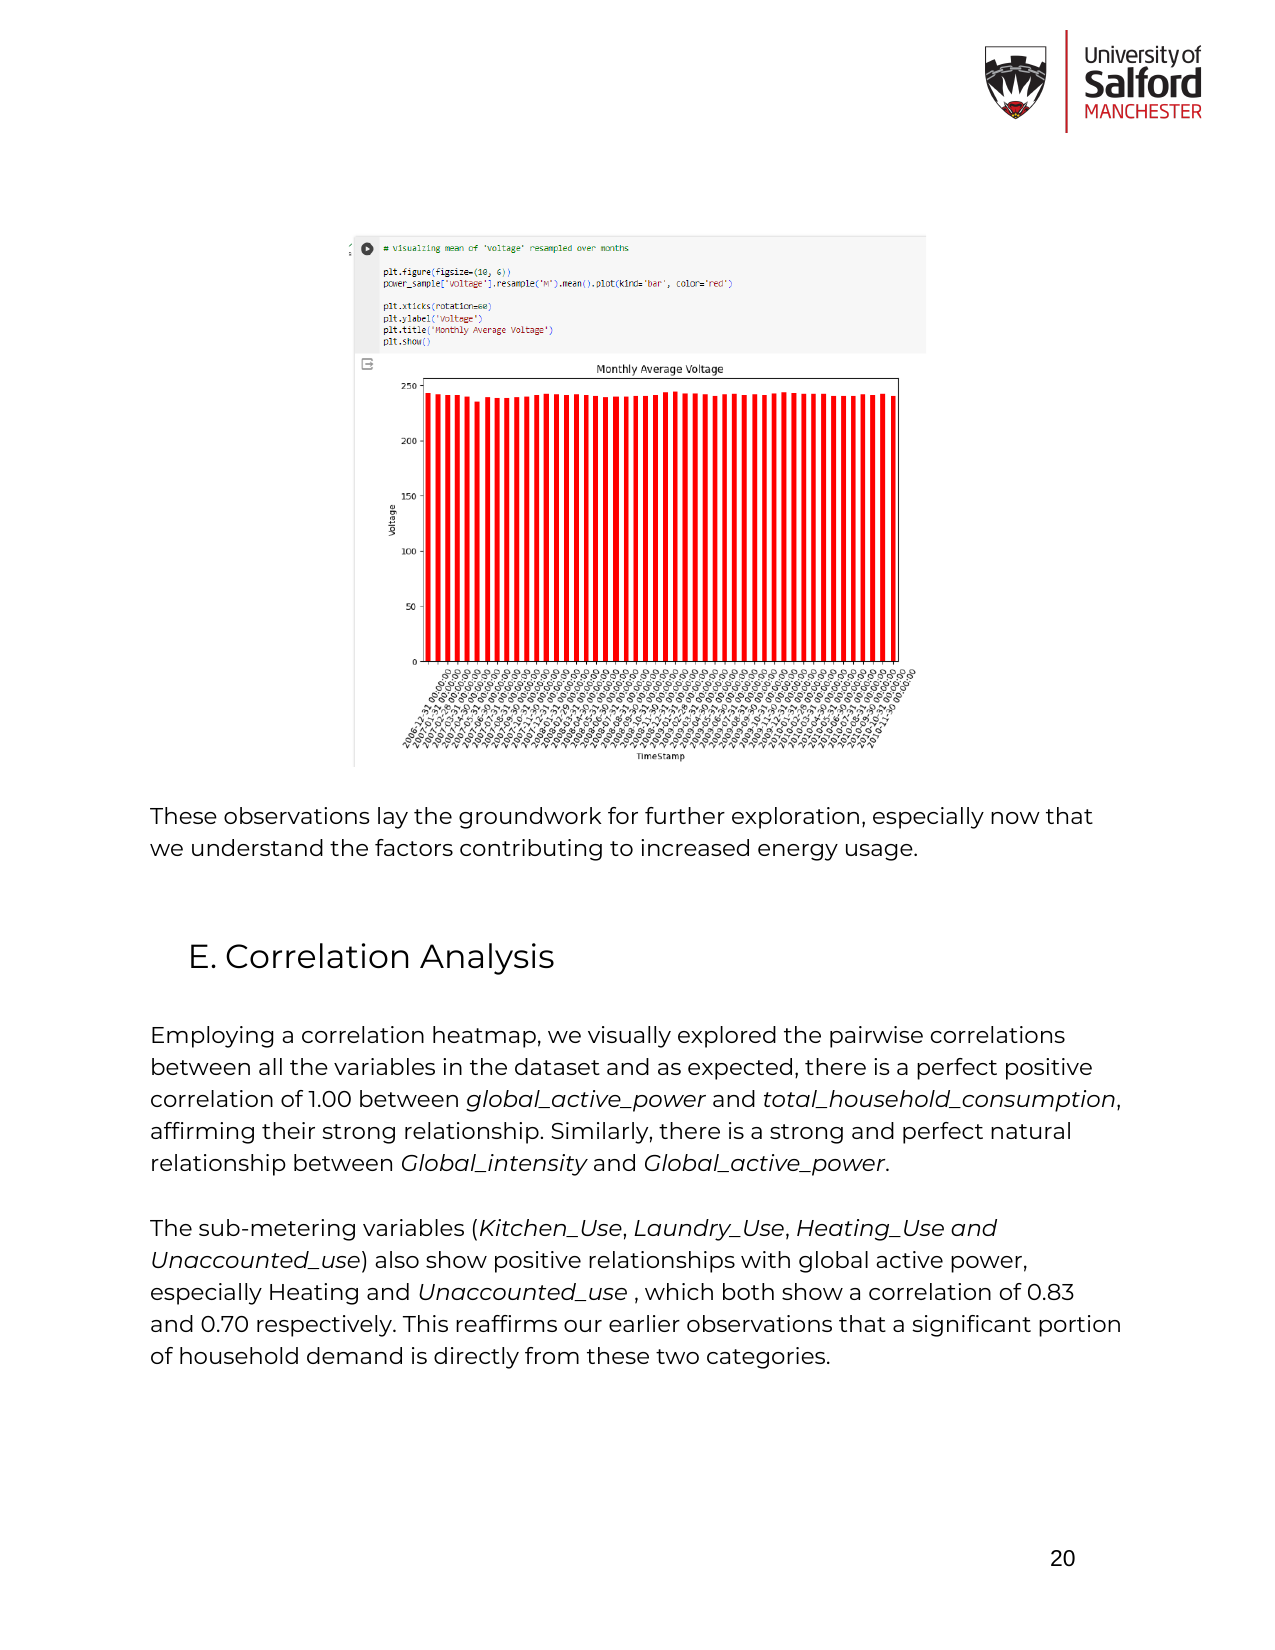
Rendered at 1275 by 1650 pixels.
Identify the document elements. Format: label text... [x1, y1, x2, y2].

picture [348, 233, 927, 767]
text Employing a correlation heatmap, we visually explored the pairwise correlations between all the variables in the dataset and as expected, there is a perfect positive correlation of 1.00 between global_active_power and total_household_consumption, affirming their strong relationship. Similarly, there is a strong and perfect natural relationship between Global_intensity and Global_active_power. [150, 1021, 1125, 1178]
text These observations lay the groundwork for further exploration, especially now that we understand the factors contributing to increased energy usage. [150, 802, 1125, 862]
picture [985, 30, 1202, 133]
text The sub-metering variables (Kitchen_Use, Laundry_Use, Heating_Use and Unaccounted_use) also show positive relationships with global active power, especially Heating and Unaccounted_use , which both show a correlation of 0.83 and 0.70 respectively. This reaffirms our earlier observations that a significant portion of household demand is directly from these two categories. [150, 1214, 1125, 1370]
subtitle Correlation Analysis [187, 936, 1125, 977]
